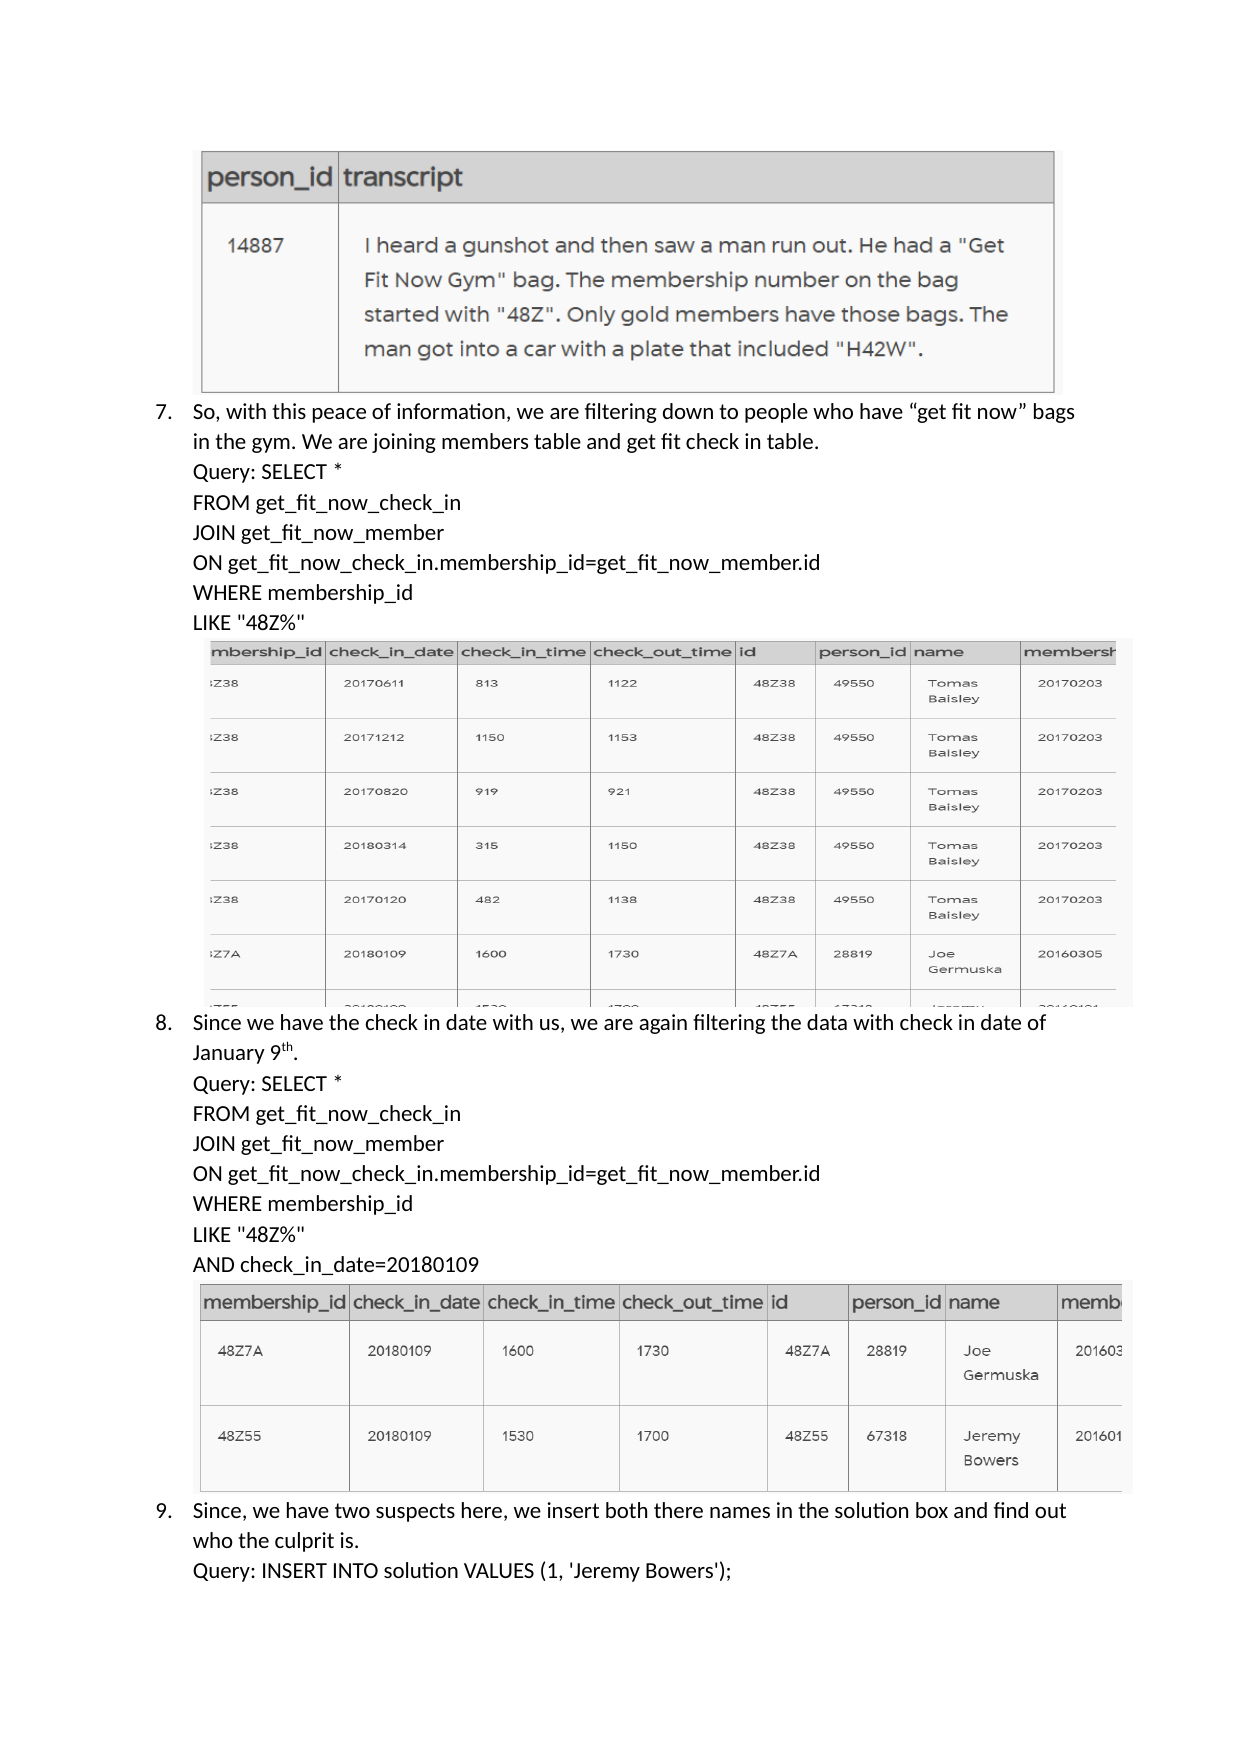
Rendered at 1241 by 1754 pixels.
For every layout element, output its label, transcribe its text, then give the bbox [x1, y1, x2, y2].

picture [192, 638, 1133, 1007]
list AND check_in_date=20180109 [193, 1250, 1090, 1278]
list LIKE "48Z%" [193, 608, 1090, 636]
list LIKE "48Z%" [193, 1220, 1090, 1248]
list JOIN get_fit_now_member [193, 518, 1090, 546]
list WHERE membership_id [193, 578, 1090, 606]
list Query: SELECT * [193, 457, 1090, 485]
list ON get_fit_now_check_in.membership_id=get_fit_now_member.id [193, 1159, 1090, 1187]
list FROM get_fit_now_check_in [193, 1099, 1090, 1127]
list Query: INSERT INTO solution VALUES (1, 'Jeremy Bowers'); [193, 1556, 1090, 1584]
list So, with this peace of information, we are filtering down to people who have “get fit now” bags in the gym. We are joining members table and get fit check in table. [155, 397, 1090, 455]
list Since, we have two suspects here, we insert both there names in the solution box and find out who the culprit is. [155, 1496, 1090, 1554]
picture [192, 150, 1066, 395]
list Since we have the check in date with us, we are again filtering the data with check in date of January 9th. [155, 1008, 1090, 1067]
list JOIN get_fit_now_member [193, 1129, 1090, 1157]
list Query: SELECT * [193, 1069, 1090, 1097]
list ON get_fit_now_check_in.membership_id=get_fit_now_member.id [193, 548, 1090, 576]
picture [192, 1280, 1133, 1494]
list WHERE membership_id [193, 1189, 1090, 1218]
list FROM get_fit_now_check_in [193, 488, 1090, 516]
